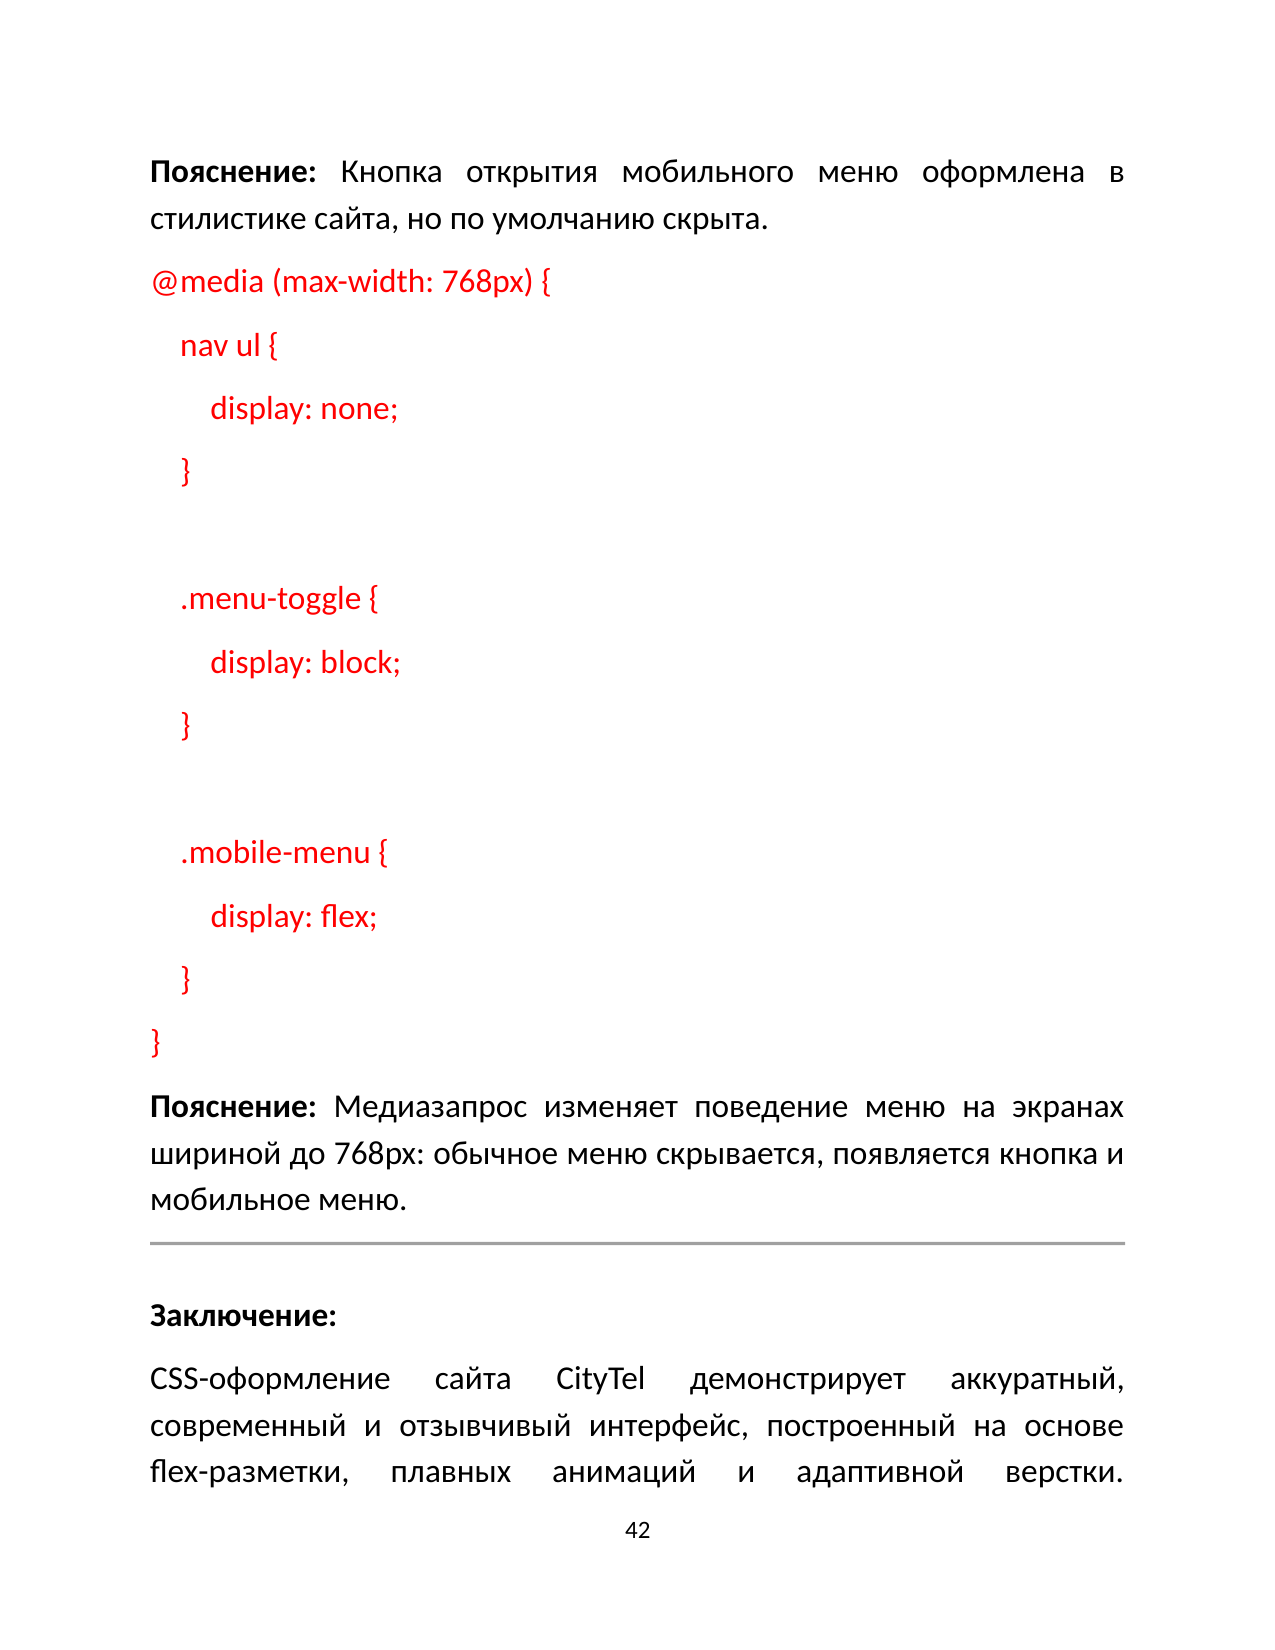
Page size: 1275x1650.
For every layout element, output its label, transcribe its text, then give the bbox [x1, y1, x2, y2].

text } [150, 704, 1125, 745]
text display: none; [150, 387, 1125, 428]
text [150, 1357, 1125, 1491]
text .menu-toggle { [150, 577, 1125, 618]
text display: flex; [150, 894, 1125, 935]
text @media (max-width: 768px) { [150, 260, 1125, 301]
text } [150, 451, 1125, 491]
text Заключение: [150, 1293, 1125, 1334]
text Пояснение: Медиазапрос изменяет поведение меню на экранах шириной до 768px: обычное меню скрывается, появляется кнопка и мобильное меню. [150, 1085, 1125, 1219]
text } [150, 958, 1125, 999]
text } [150, 1021, 1125, 1062]
text .mobile-menu { [150, 831, 1125, 872]
text nav ul { [150, 324, 1125, 364]
text Пояснение: Кнопка открытия мобильного меню оформлена в стилистике сайта, но по умолчанию скрыта. [150, 150, 1125, 237]
text display: block; [150, 641, 1125, 682]
